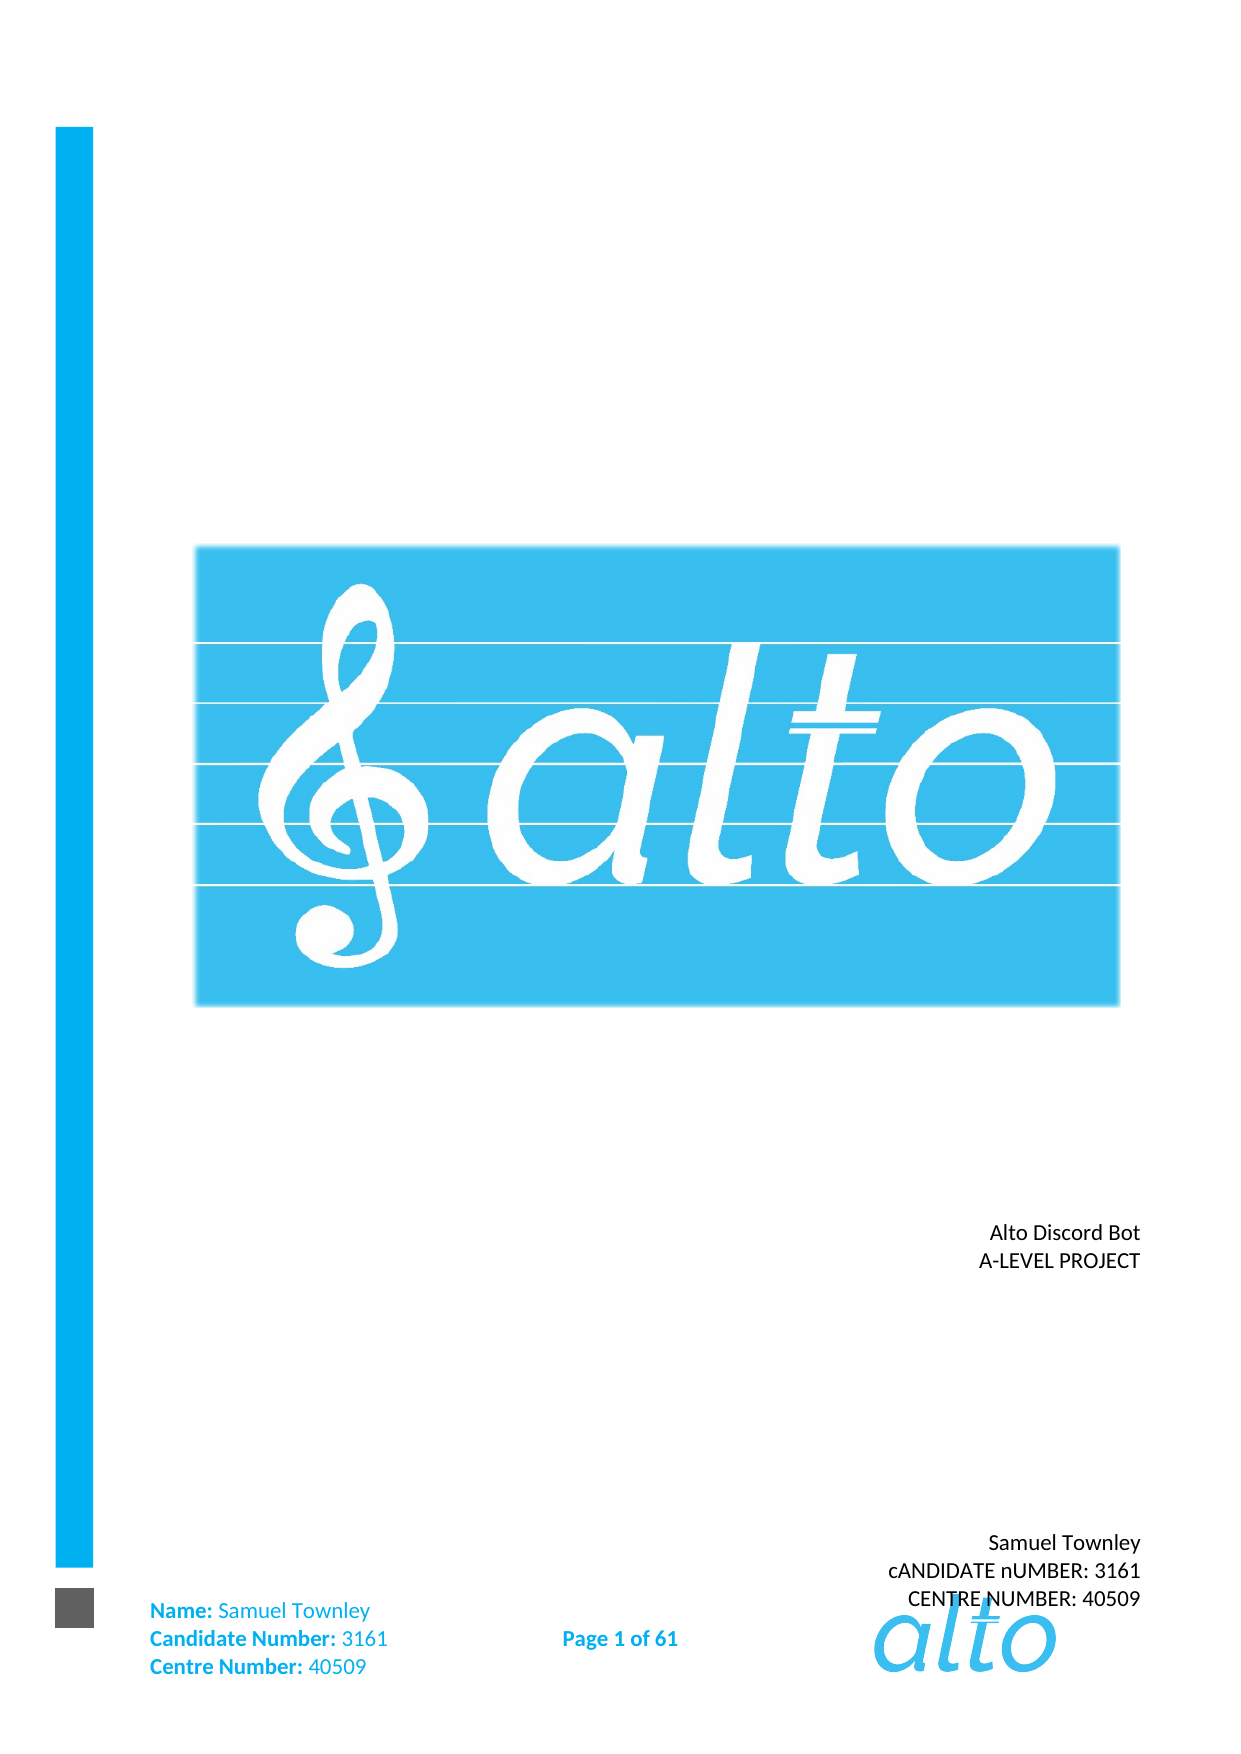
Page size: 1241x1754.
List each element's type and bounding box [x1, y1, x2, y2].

picture [199, 550, 1116, 1003]
picture [824, 1562, 1106, 1704]
